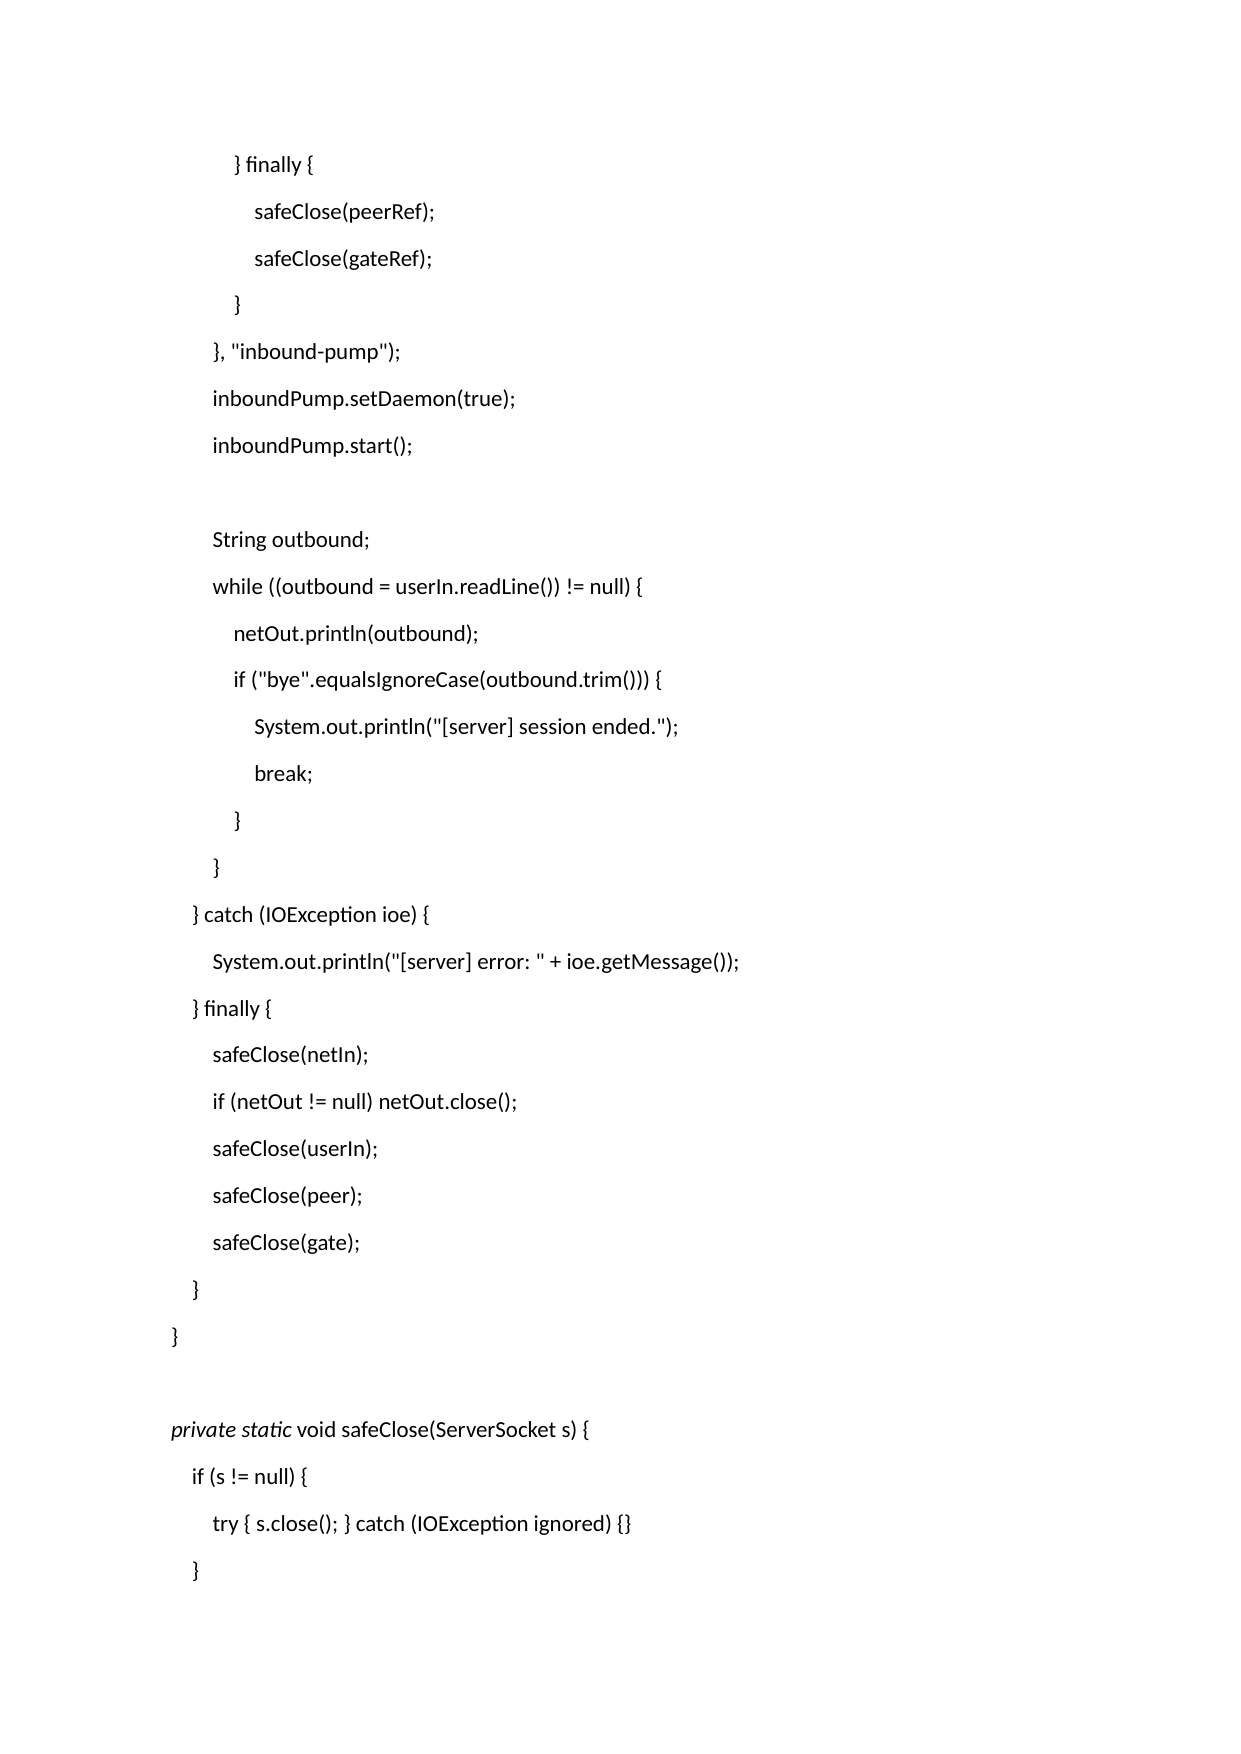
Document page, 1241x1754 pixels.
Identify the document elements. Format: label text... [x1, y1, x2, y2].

text safeClose(gate); [150, 1228, 1090, 1256]
text } [150, 1322, 1090, 1350]
text inboundPump.setDaemon(true); [150, 384, 1090, 412]
text break; [150, 759, 1090, 787]
text System.out.println("[server] error: " + ioe.getMessage()); [150, 947, 1090, 975]
text if (s != null) { [150, 1462, 1090, 1491]
text while ((outbound = userIn.readLine()) != null) { [150, 572, 1090, 600]
text netOut.println(outbound); [150, 619, 1090, 647]
text if (netOut != null) netOut.close(); [150, 1087, 1090, 1116]
text safeClose(netIn); [150, 1041, 1090, 1069]
text } [150, 853, 1090, 881]
text } [150, 1275, 1090, 1303]
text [150, 1509, 1090, 1537]
text private static void safeClose(ServerSocket s) { [150, 1416, 1090, 1444]
text } finally { [150, 150, 1090, 178]
text } finally { [150, 994, 1090, 1022]
text }, "inbound-pump"); [150, 337, 1090, 366]
text String outbound; [150, 525, 1090, 553]
text } [150, 806, 1090, 834]
text safeClose(gateRef); [150, 244, 1090, 272]
text inboundPump.start(); [150, 431, 1090, 459]
text System.out.println("[server] session ended."); [150, 712, 1090, 741]
text } catch (IOException ioe) { [150, 900, 1090, 928]
text } [150, 291, 1090, 319]
text safeClose(userIn); [150, 1134, 1090, 1162]
text if ("bye".equalsIgnoreCase(outbound.trim())) { [150, 666, 1090, 694]
text safeClose(peerRef); [150, 197, 1090, 225]
text safeClose(peer); [150, 1181, 1090, 1209]
text } [150, 1556, 1090, 1584]
